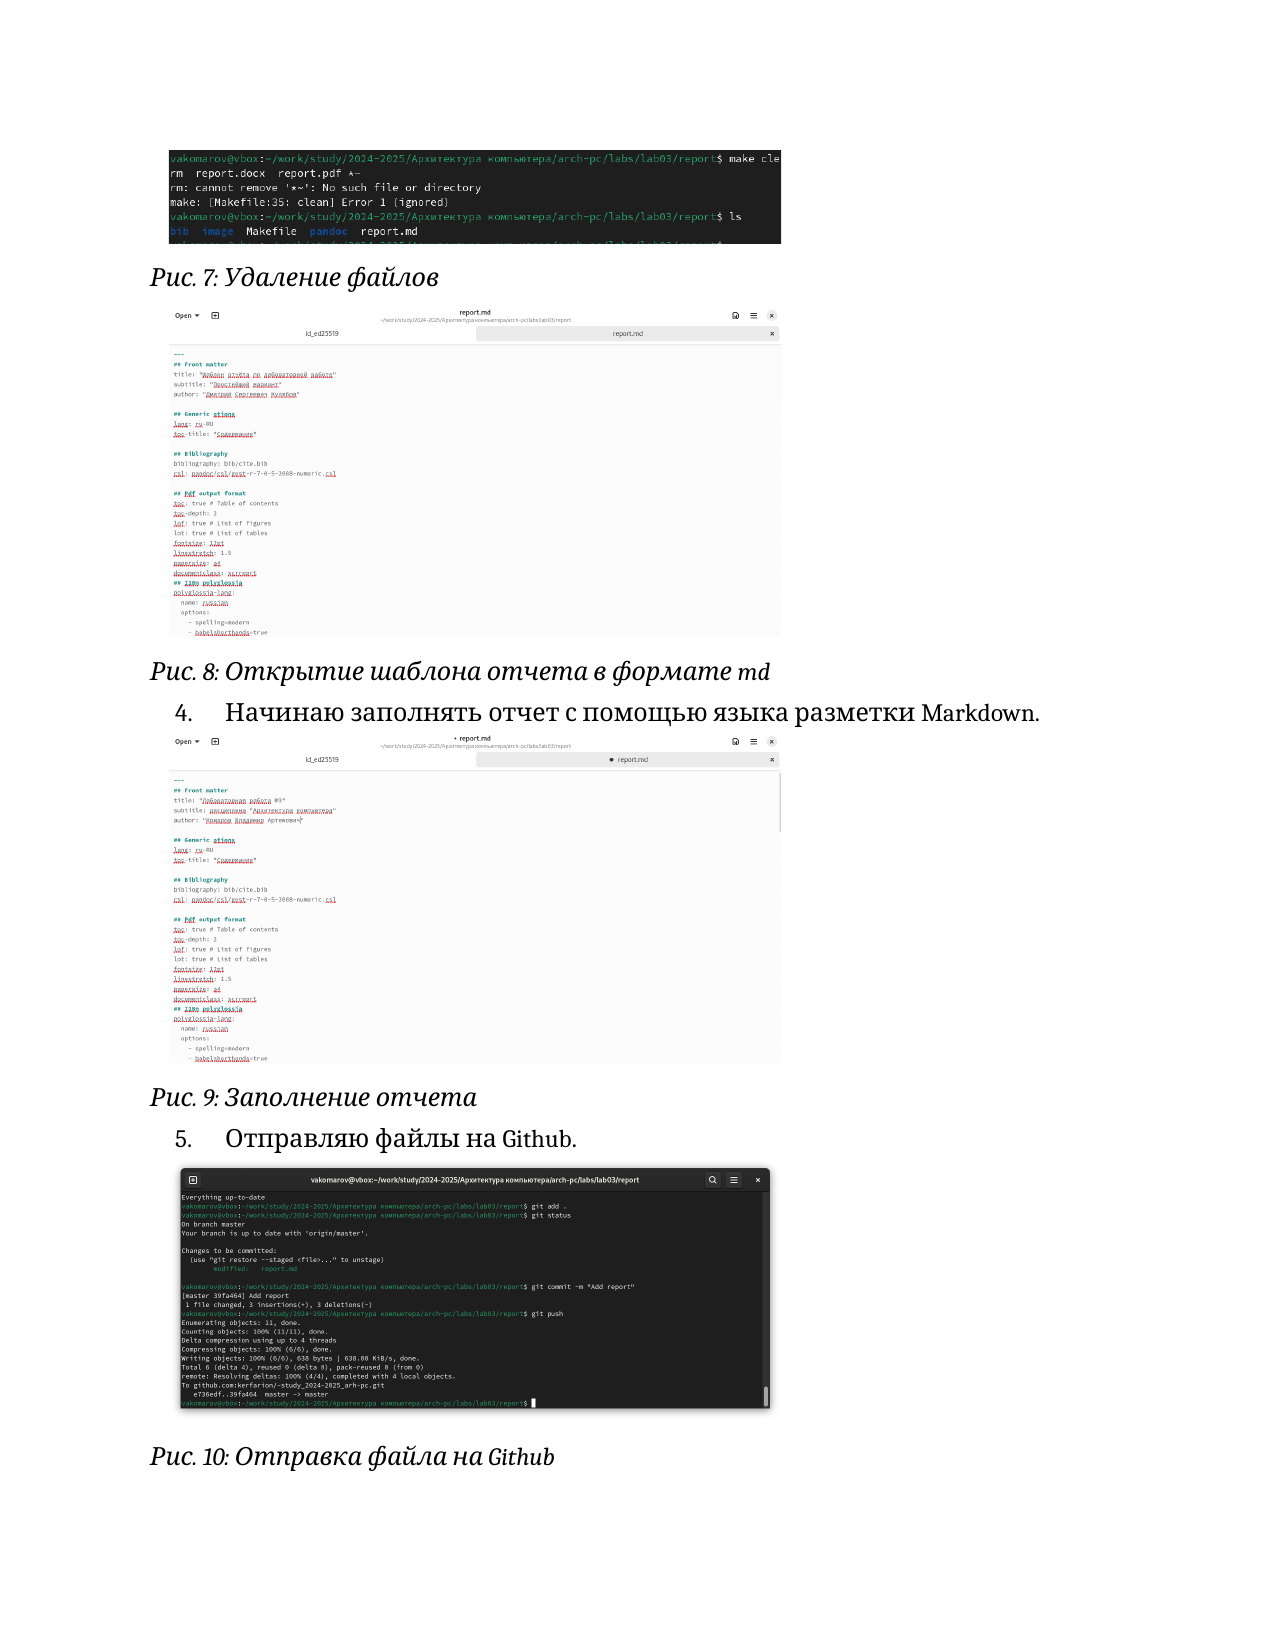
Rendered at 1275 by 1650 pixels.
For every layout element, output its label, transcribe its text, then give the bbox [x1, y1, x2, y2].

text Рис. 9: Заполнение отчета [150, 1084, 1125, 1113]
list Отправляю файлы на Github. [175, 1125, 1125, 1154]
text Рис. 7: Удаление файлов [150, 264, 1125, 293]
picture [168, 1157, 782, 1422]
picture [168, 731, 782, 1063]
list Начинаю заполнять отчет с помощью языка разметки Markdown. [175, 699, 1125, 728]
picture [168, 150, 782, 244]
text Рис. 8: Открытие шаблона отчета в формате md [150, 658, 1125, 687]
picture [168, 305, 782, 637]
text Рис. 10: Отправка файла на Github [150, 1443, 1125, 1471]
